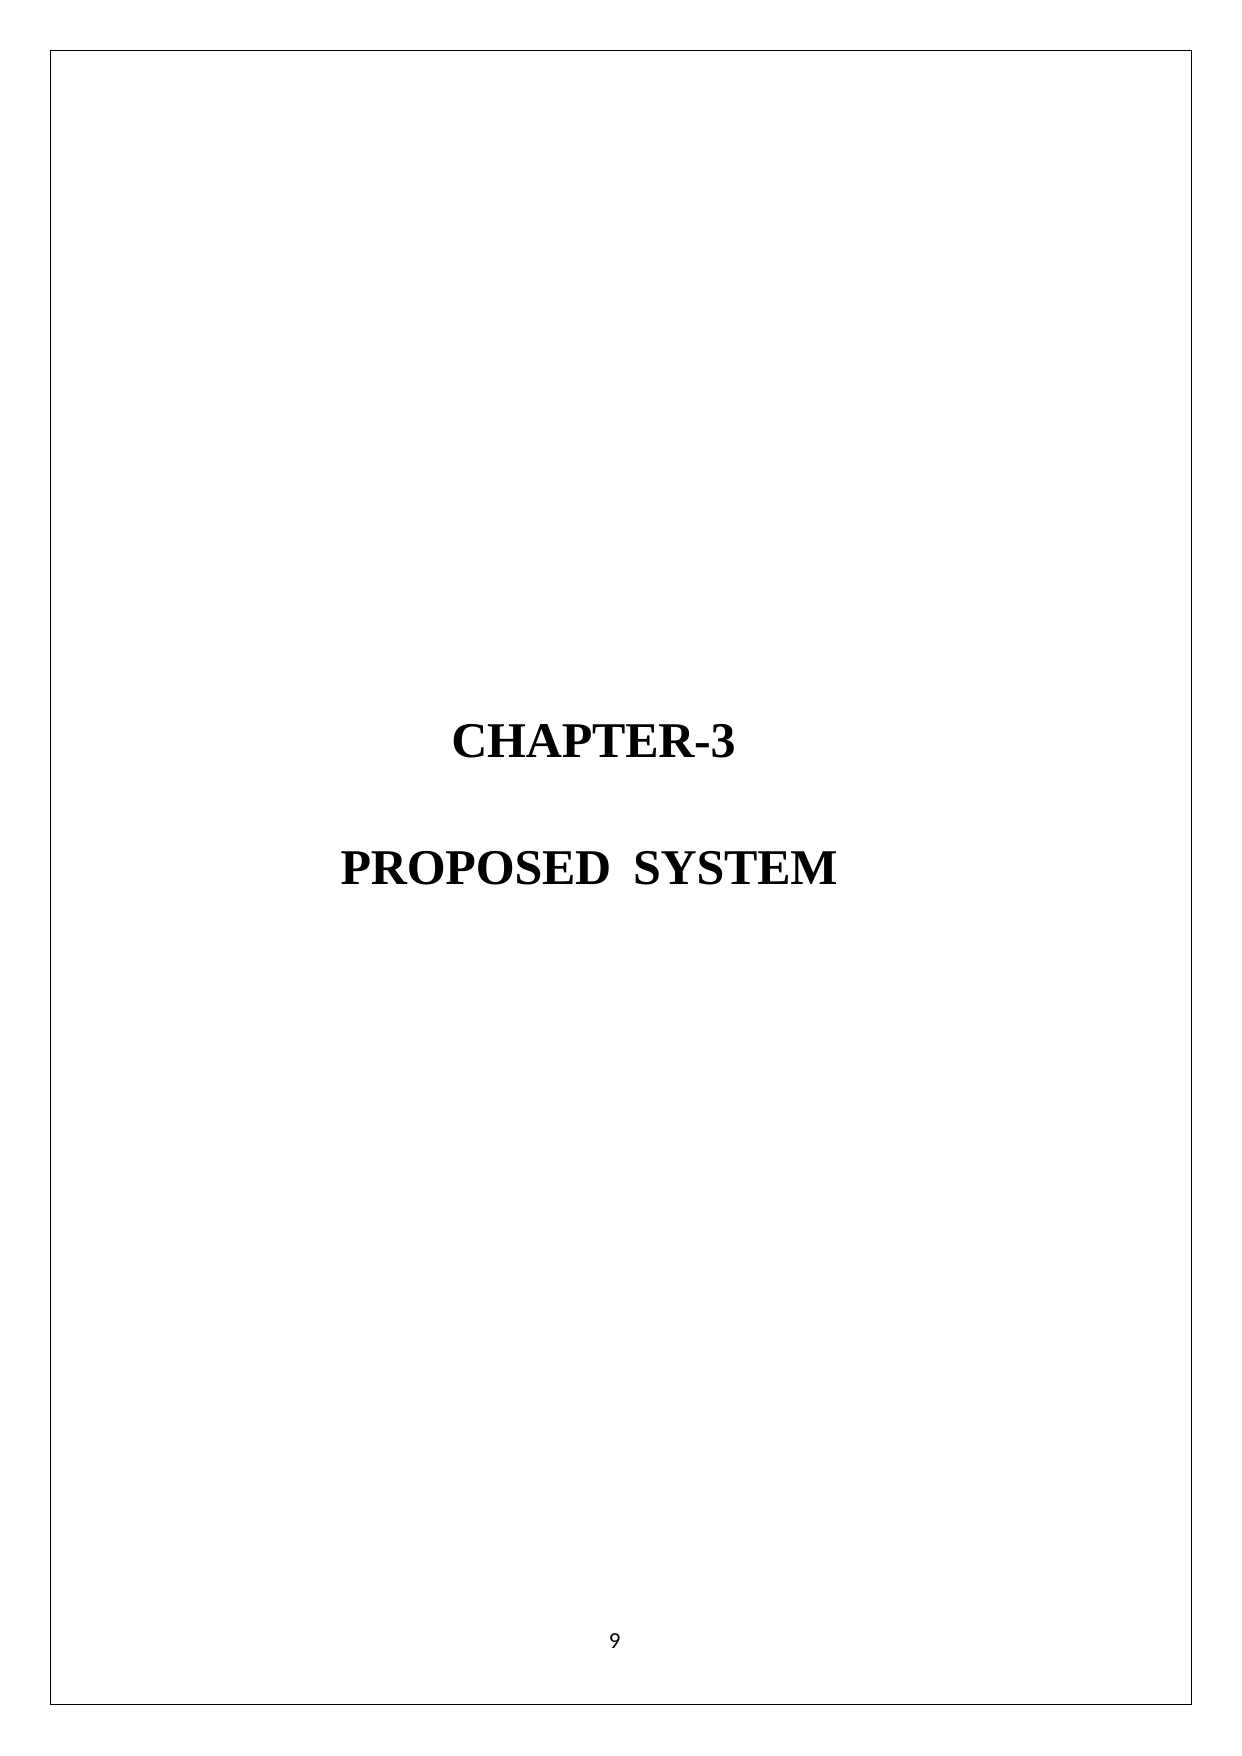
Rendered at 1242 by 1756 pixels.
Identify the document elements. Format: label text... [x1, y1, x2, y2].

subtitle CHAPTER-3 [340, 711, 1110, 768]
subtitle PROPOSED SYSTEM [340, 838, 1110, 896]
